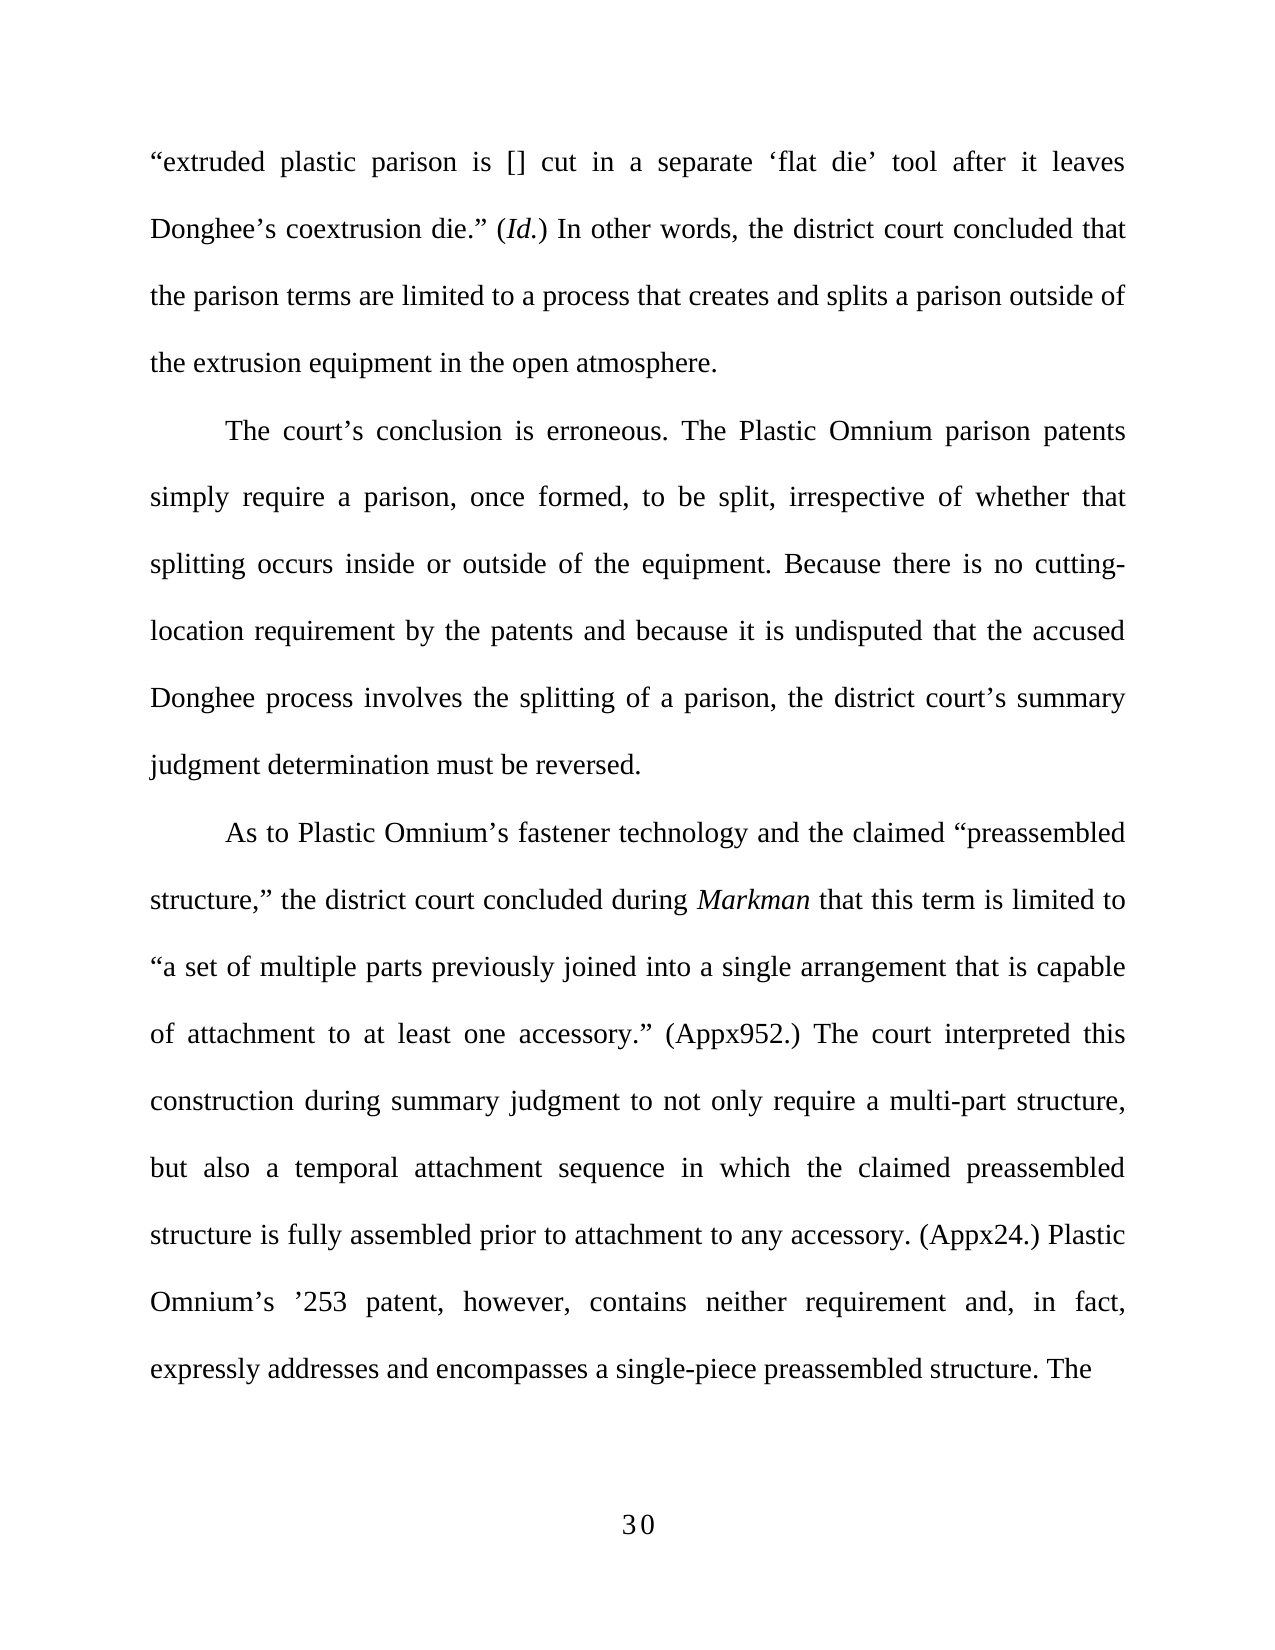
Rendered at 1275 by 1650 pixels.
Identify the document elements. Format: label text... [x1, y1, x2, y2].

text As to Plastic Omnium’s fastener technology and the claimed “preassembled structure,” the district court concluded during Markman that this term is limited to “a set of multiple parts previously joined into a single arrangement that is capable of attachment to at least one accessory.” (Appx952.) The court interpreted this construction during summary judgment to not only require a multi-part structure, but also a temporal attachment sequence in which the claimed preassembled structure is fully assembled prior to attachment to any accessory. (Appx24.) Plastic Omnium’s ’253 patent, however, contains neither requirement and, in fact, expressly addresses and encompasses a single-piece preassembled structure. The [150, 789, 1127, 1392]
text The court’s conclusion is erroneous. The Plastic Omnium parison patents simply require a parison, once formed, to be split, irrespective of whether that splitting occurs inside or outside of the equipment. Because there is no cutting-location requirement by the patents and because it is undisputed that the accused Donghee process involves the splitting of a parison, the district court’s summary judgment determination must be reversed. [150, 386, 1127, 788]
text “extruded plastic parison is [] cut in a separate ‘flat die’ tool after it leaves Donghee’s coextrusion die.” (Id.) In other words, the district court concluded that the parison terms are limited to a process that creates and splits a parison outside of the extrusion equipment in the open atmosphere. [150, 118, 1127, 386]
text 30 [142, 1508, 1134, 1541]
